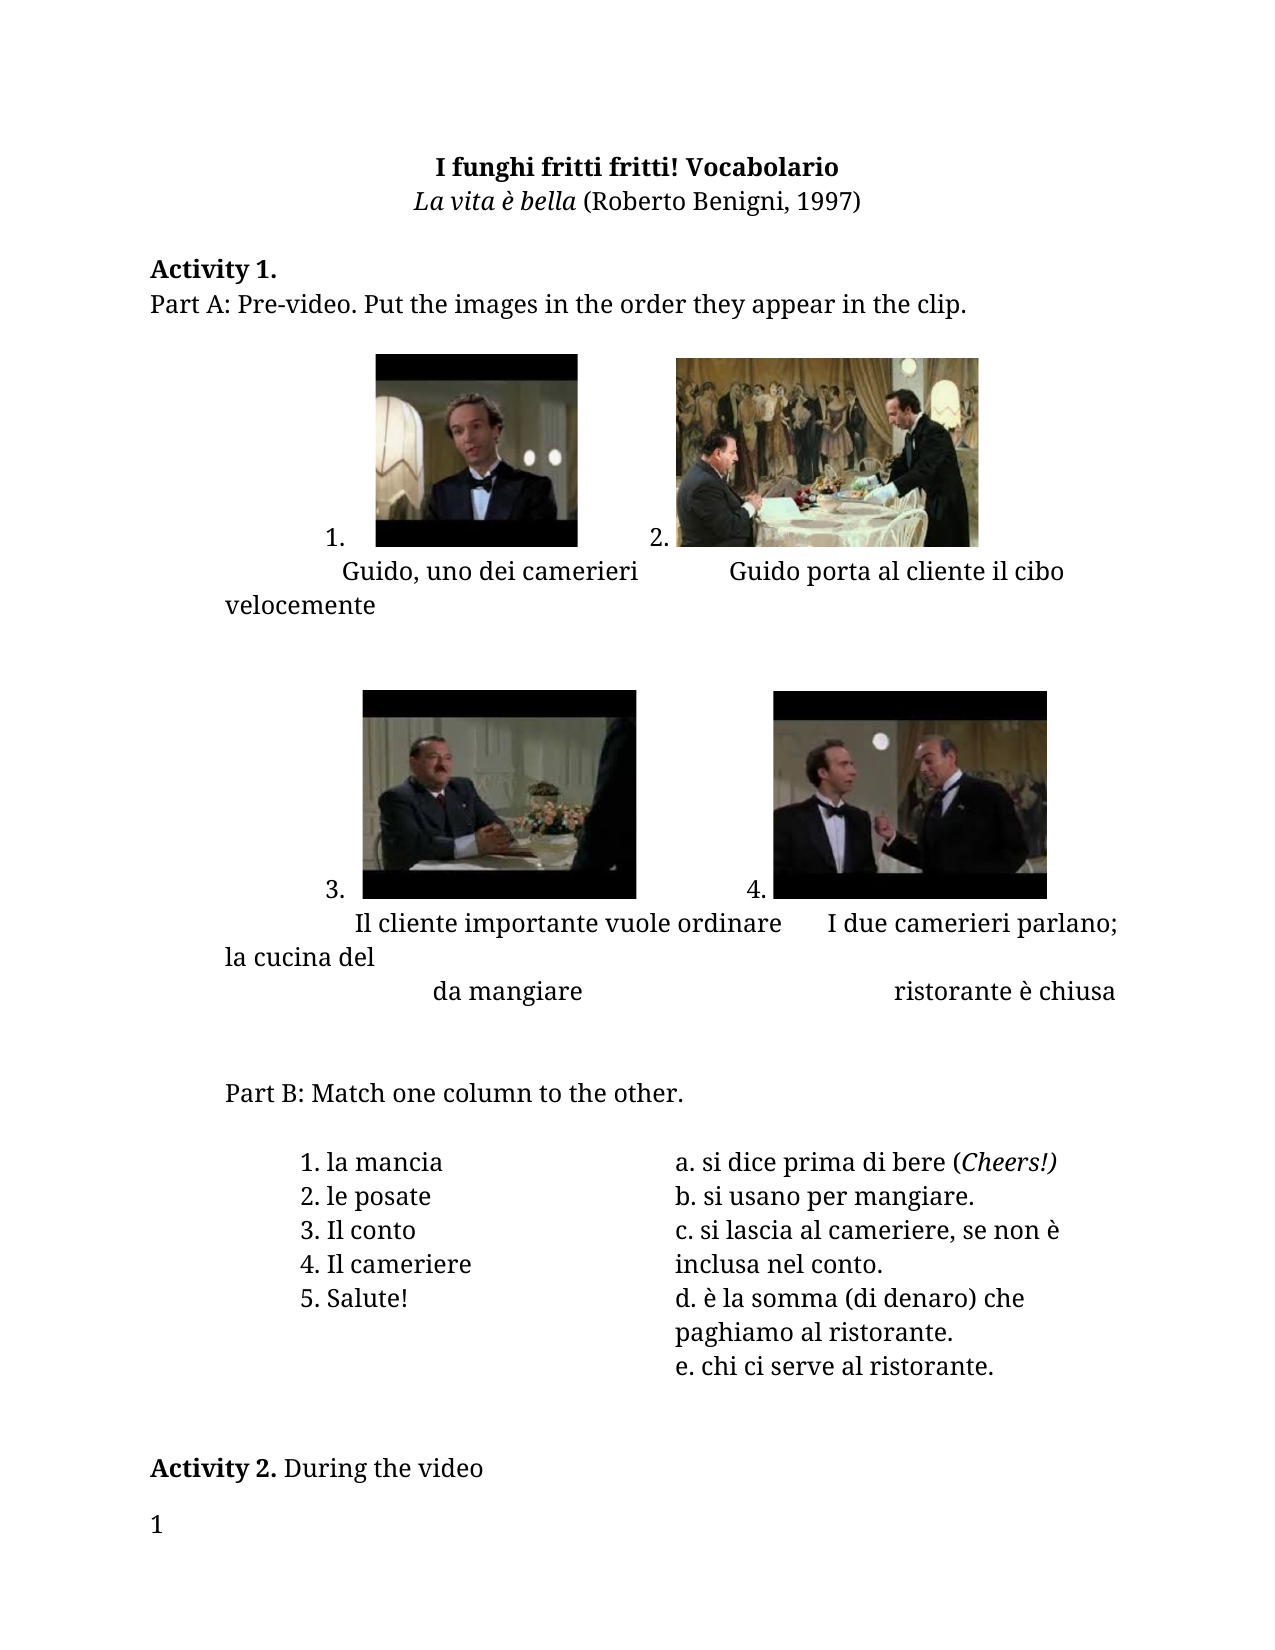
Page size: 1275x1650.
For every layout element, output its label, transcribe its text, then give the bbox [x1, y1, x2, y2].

text Part A: Pre-video. Put the images in the order they appear in the clip. [150, 286, 1125, 320]
list Il cliente importante vuole ordinare I due camerieri parlano; la cucina del [225, 906, 1125, 974]
text La vita è bella (Roberto Benigni, 1997) [150, 184, 1125, 218]
text I funghi fritti fritti! Vocabolario [150, 150, 1125, 184]
picture [773, 691, 1047, 899]
list 2. le posate [300, 1178, 600, 1212]
list b. si usano per mangiare. [675, 1178, 1125, 1212]
list 4. Il cameriere [300, 1246, 600, 1281]
list 1. la mancia [300, 1144, 600, 1178]
text Activity 2. During the video [150, 1451, 1125, 1485]
text Activity 1. [150, 252, 1125, 286]
picture [375, 354, 578, 547]
list a. si dice prima di bere (Cheers!) [675, 1144, 1125, 1178]
list e. chi ci serve al ristorante. [675, 1349, 1125, 1383]
list 5. Salute! [300, 1281, 600, 1314]
list Guido, uno dei camerieri Guido porta al cliente il cibo velocemente [225, 554, 1125, 622]
list Part B: Match one column to the other. [225, 1076, 1125, 1110]
list d. è la somma (di denaro) che paghiamo al ristorante. [675, 1281, 1125, 1349]
list 3. Il conto [300, 1212, 600, 1246]
list c. si lascia al cameriere, se non è inclusa nel conto. [675, 1212, 1125, 1281]
picture [362, 690, 637, 899]
picture [676, 358, 980, 547]
list da mangiare ristorante è chiusa [225, 974, 1125, 1008]
